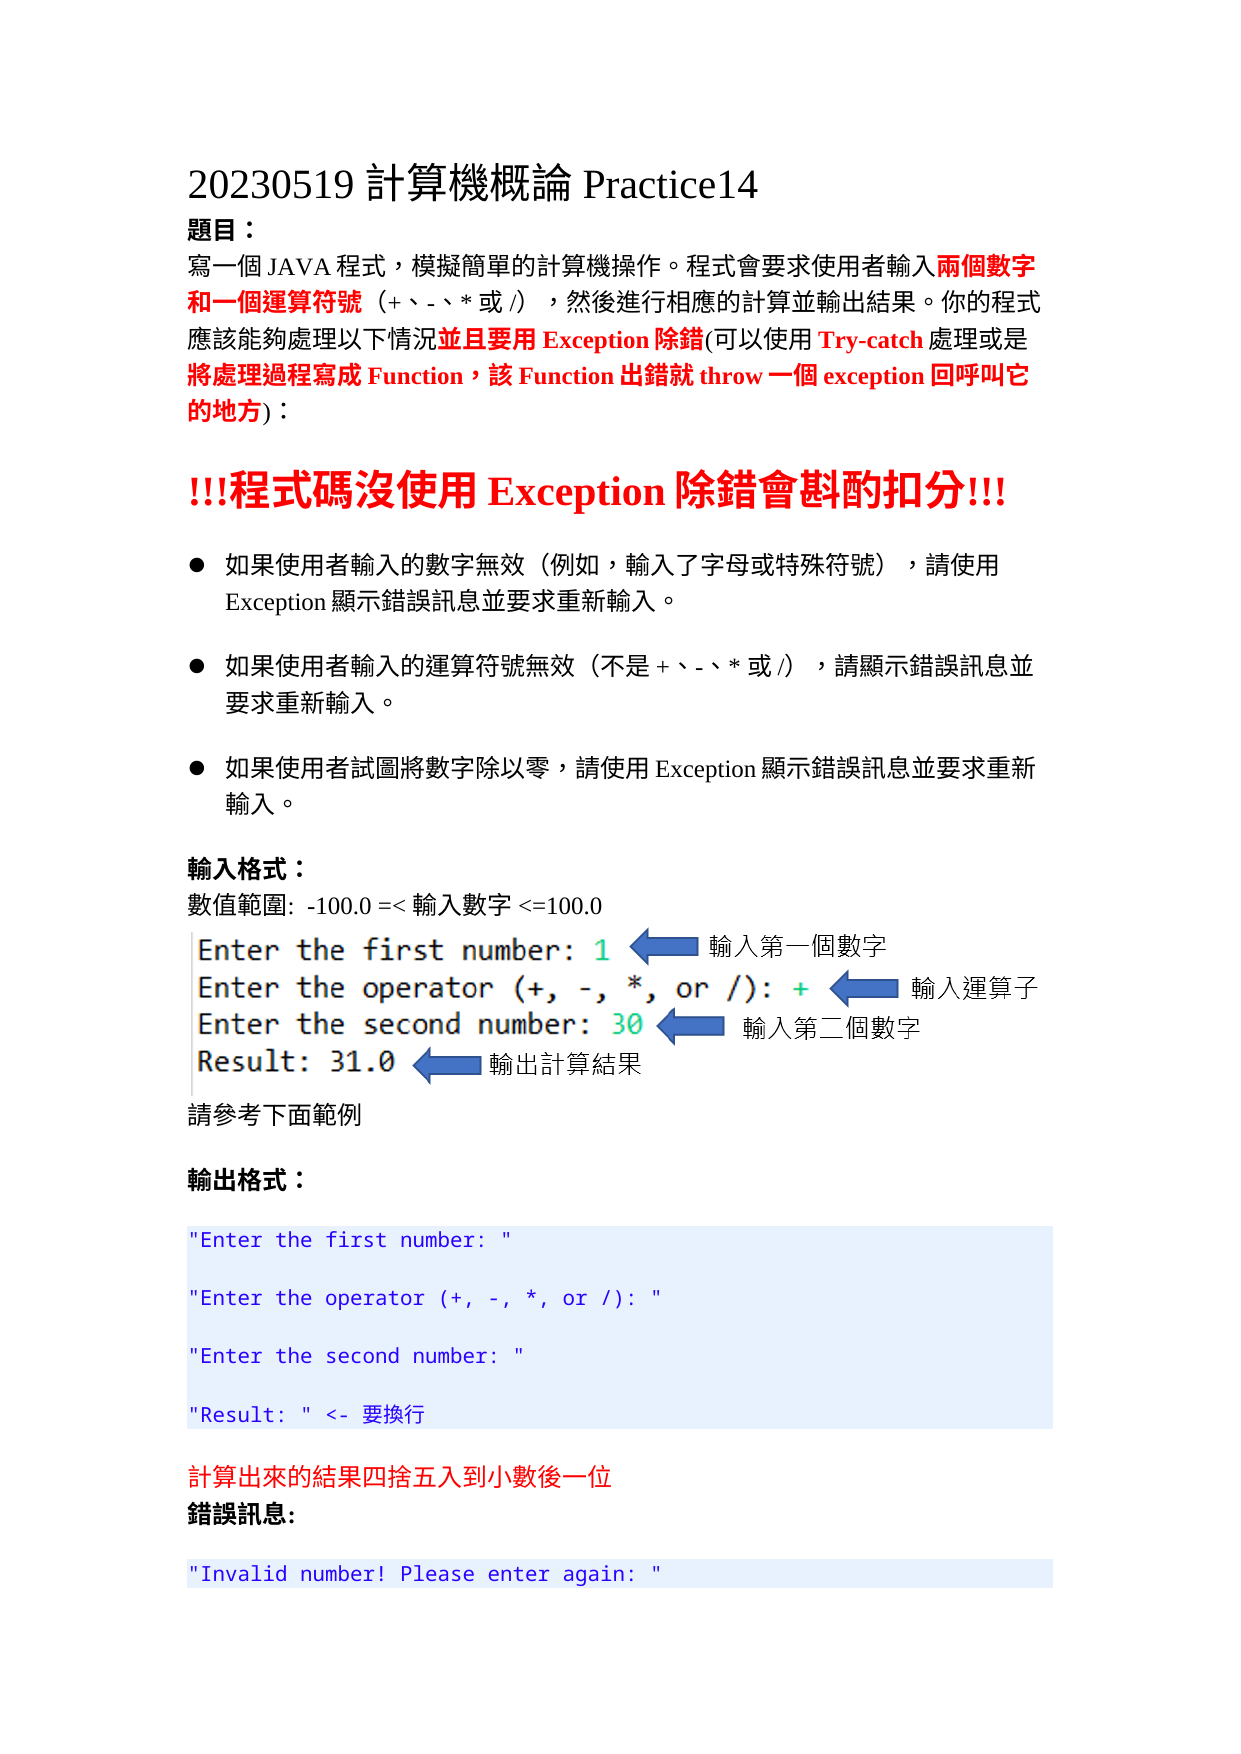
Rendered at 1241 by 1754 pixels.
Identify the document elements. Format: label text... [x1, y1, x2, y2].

list 如果使用者輸入的數字無效（例如，輸入了字母或特殊符號），請使用Exception顯示錯誤訊息並要求重新輸入。 [187, 546, 1053, 618]
text "Enter the second number: " [187, 1341, 1053, 1369]
list 如果使用者試圖將數字除以零，請使用Exception顯示錯誤訊息並要求重新輸入。 [187, 748, 1053, 821]
text 錯誤訊息: [187, 1494, 1053, 1530]
text 數值範圍: -100.0 =< 輸入數字 <=100.0 [187, 886, 1053, 921]
text 20230519 計算機概論 Practice14 [187, 150, 1053, 210]
text 輸出格式： [187, 1160, 1053, 1196]
text "Invalid number! Please enter again: " [187, 1559, 1053, 1588]
list 如果使用者輸入的運算符號無效（不是 +、-、* 或 /），請顯示錯誤訊息並要求重新輸入。 [187, 647, 1053, 719]
text 請參考下面範例 [187, 1096, 1053, 1131]
text !!!程式碼沒使用Exception除錯會斟酌扣分!!! [187, 457, 1053, 517]
text 題目： [187, 210, 1053, 247]
text 計算出來的結果四捨五入到小數後一位 [187, 1458, 1053, 1494]
text 輸入格式： [187, 849, 1053, 886]
picture [187, 921, 1053, 1096]
text "Result: " <- 要換行 [187, 1398, 1053, 1429]
text "Enter the operator (+, -, *, or /): " [187, 1283, 1053, 1312]
text "Enter the first number: " [187, 1226, 1053, 1254]
text 寫一個JAVA程式，模擬簡單的計算機操作。程式會要求使用者輸入兩個數字和一個運算符號（+、-、* 或 /），然後進行相應的計算並輸出結果。你的程式應該能夠處理以下情況並且要用Exception除錯(可以使用Try-catch處理或是將處理過程寫成Function，該Function出錯就throw一個exception 回呼叫它的地方)： [187, 247, 1053, 428]
